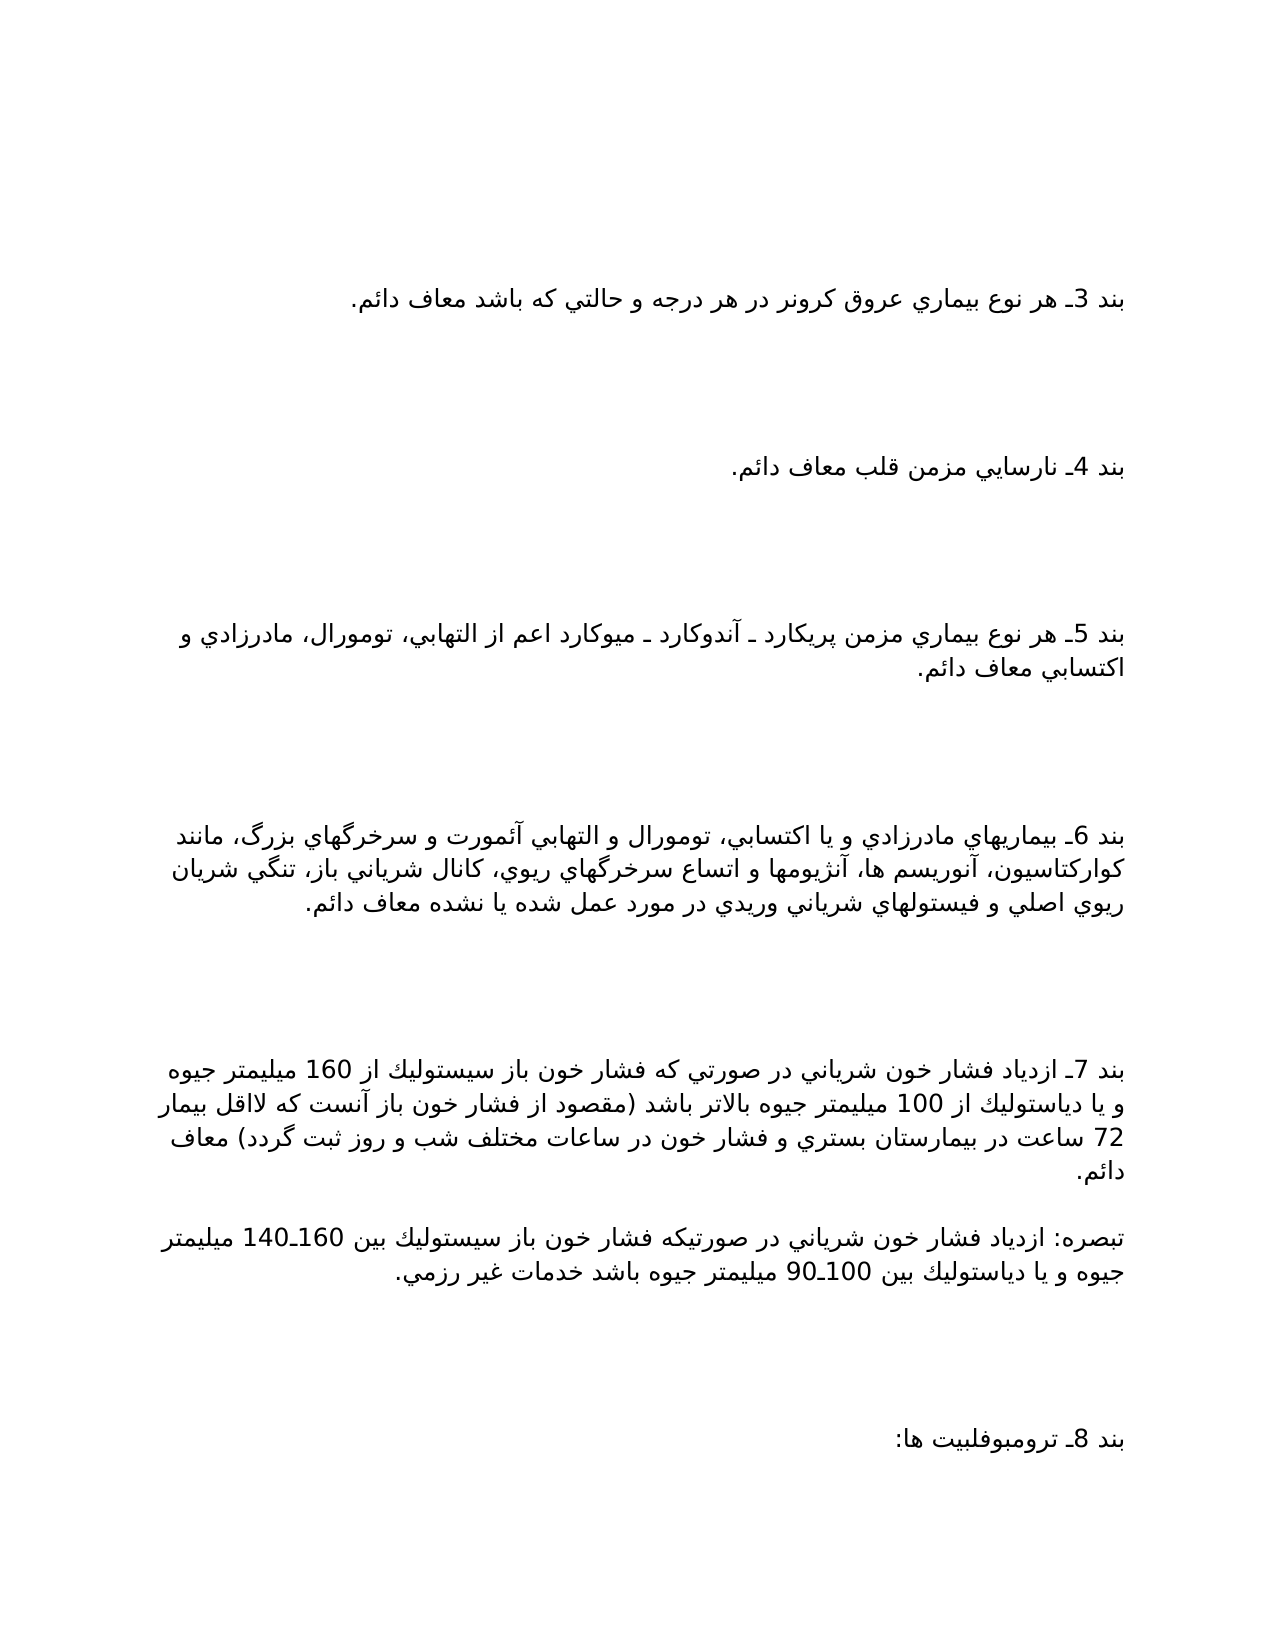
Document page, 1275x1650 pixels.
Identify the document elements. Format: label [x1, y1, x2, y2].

text [150, 150, 1125, 1487]
